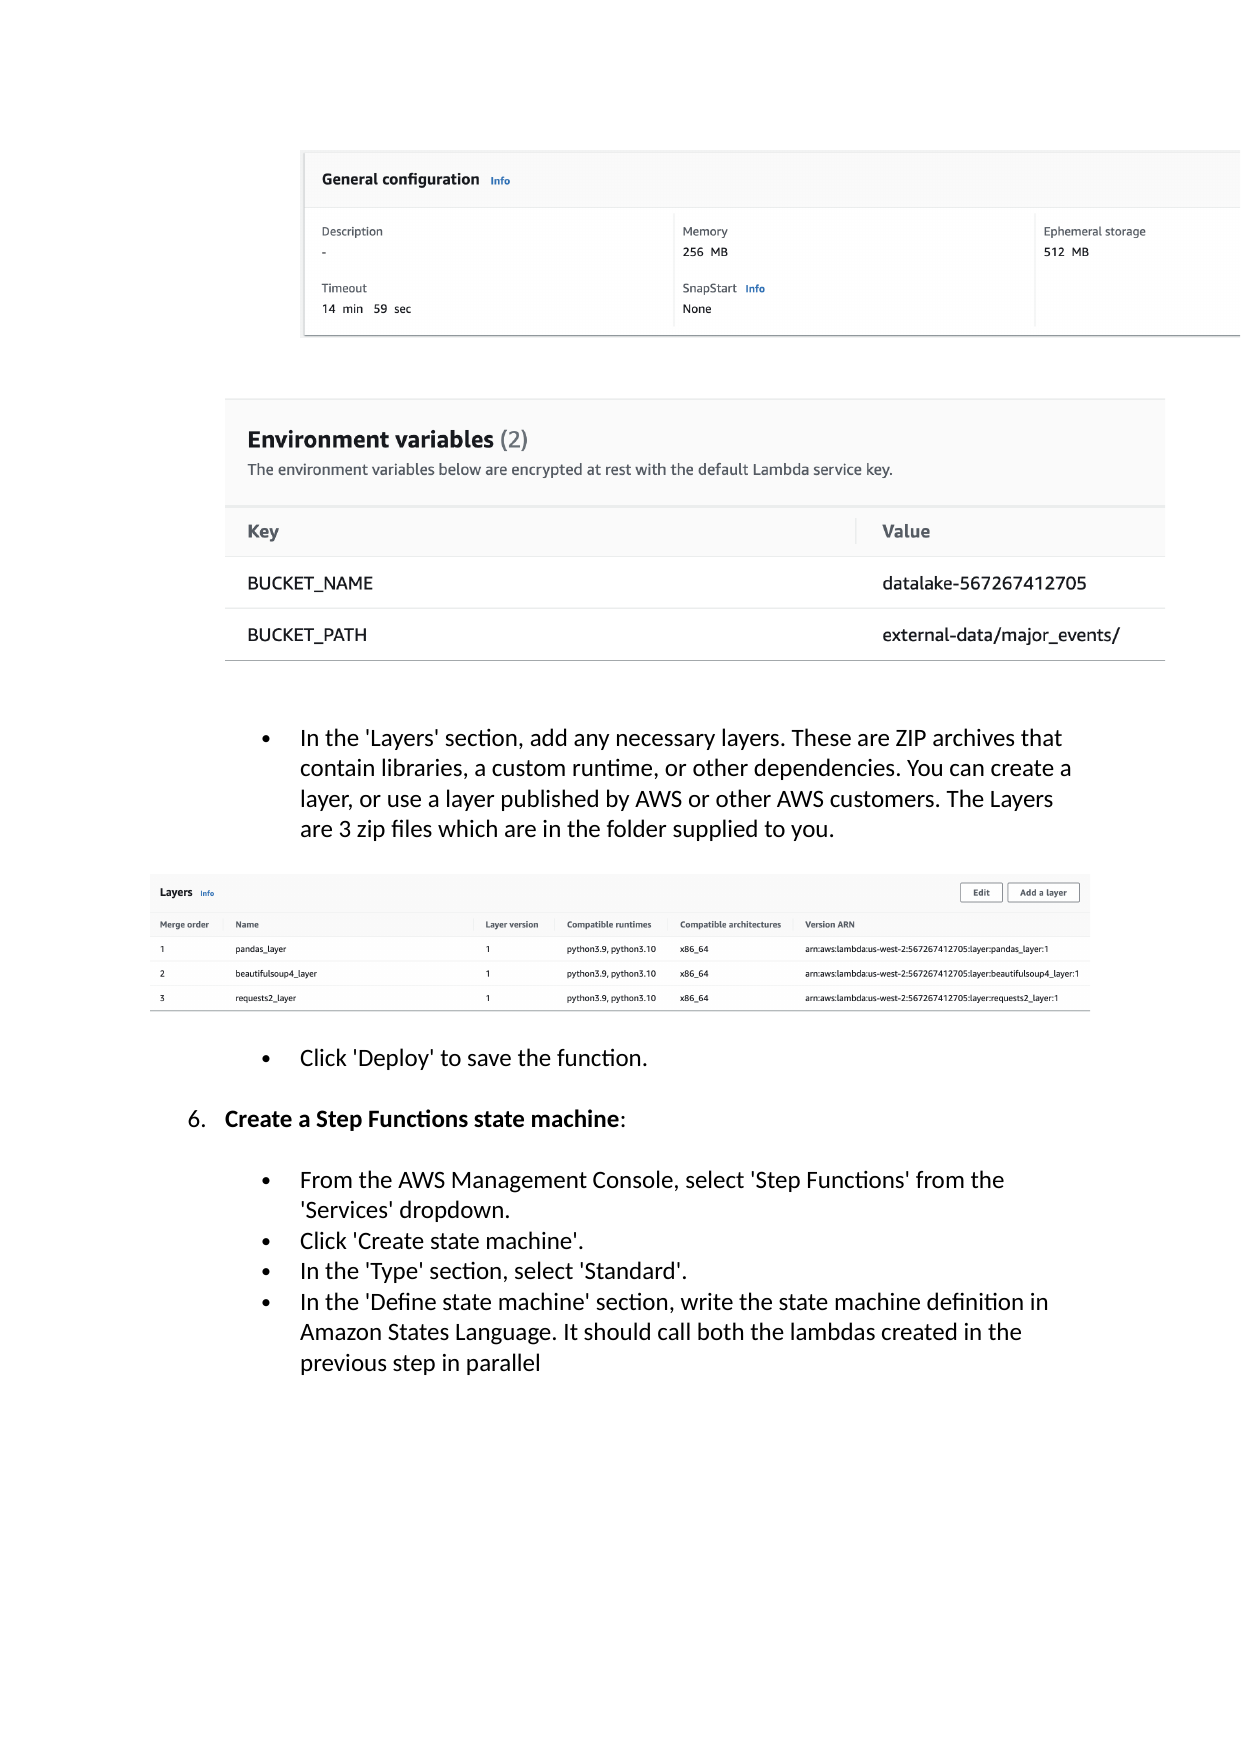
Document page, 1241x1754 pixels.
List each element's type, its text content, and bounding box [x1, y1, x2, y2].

list Click 'Create state machine'. [262, 1225, 1090, 1255]
picture [300, 150, 1241, 338]
picture [225, 398, 1166, 661]
list In the 'Layers' section, add any necessary layers. These are ZIP archives that contain libraries, a custom runtime, or other dependencies. You can create a layer, or use a layer published by AWS or other AWS customers. The Layers are 3 zip files which are in the folder supplied to you. [262, 722, 1090, 844]
list From the AWS Management Console, select 'Step Functions' from the 'Services' dropdown. [262, 1164, 1090, 1225]
list Create a Step Functions state machine: [187, 1103, 1090, 1133]
picture [150, 874, 1091, 1012]
list In the 'Type' section, select 'Standard'. [262, 1255, 1090, 1286]
list In the 'Define state machine' section, write the state machine definition in Amazon States Language. It should call both the lambdas created in the previous step in parallel [262, 1286, 1090, 1377]
list Click 'Deploy' to save the function. [262, 1042, 1090, 1072]
